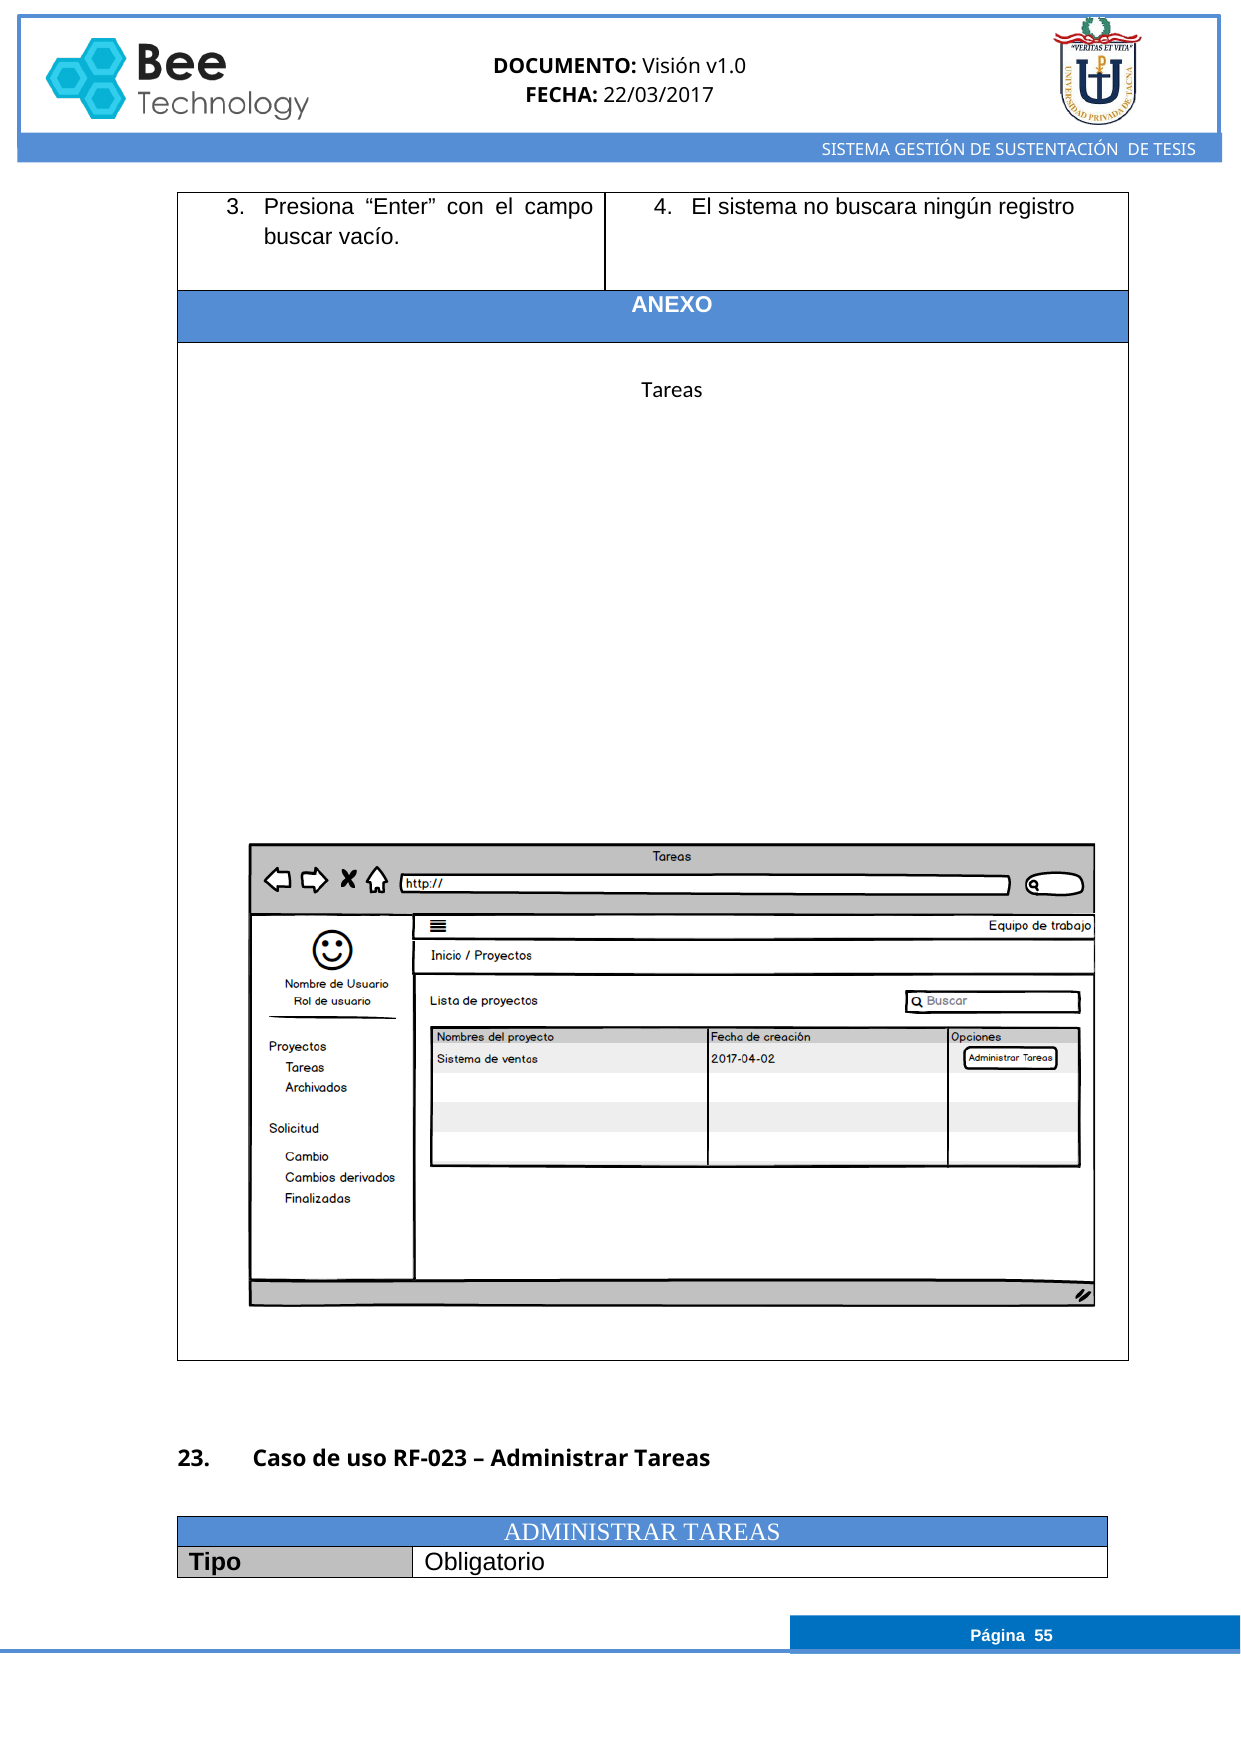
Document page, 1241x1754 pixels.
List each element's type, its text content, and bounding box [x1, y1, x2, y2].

table_cell Tipo [178, 1547, 412, 1577]
table_cell Presiona “Enter” con el campo buscar vacío. [178, 193, 604, 290]
table_cell El sistema no buscara ningún registro [606, 193, 1128, 290]
picture [1052, 16, 1145, 125]
table_header ADMINISTRAR TAREAS [178, 1517, 1107, 1546]
picture [248, 843, 1096, 1307]
table_cell ANEXO [178, 291, 1128, 342]
table_cell Obligatorio [413, 1547, 1107, 1577]
table_cell Tareas [178, 343, 1128, 1360]
subtitle Caso de uso RF-023 – Administrar Tareas [177, 1442, 1063, 1473]
picture [45, 38, 309, 120]
